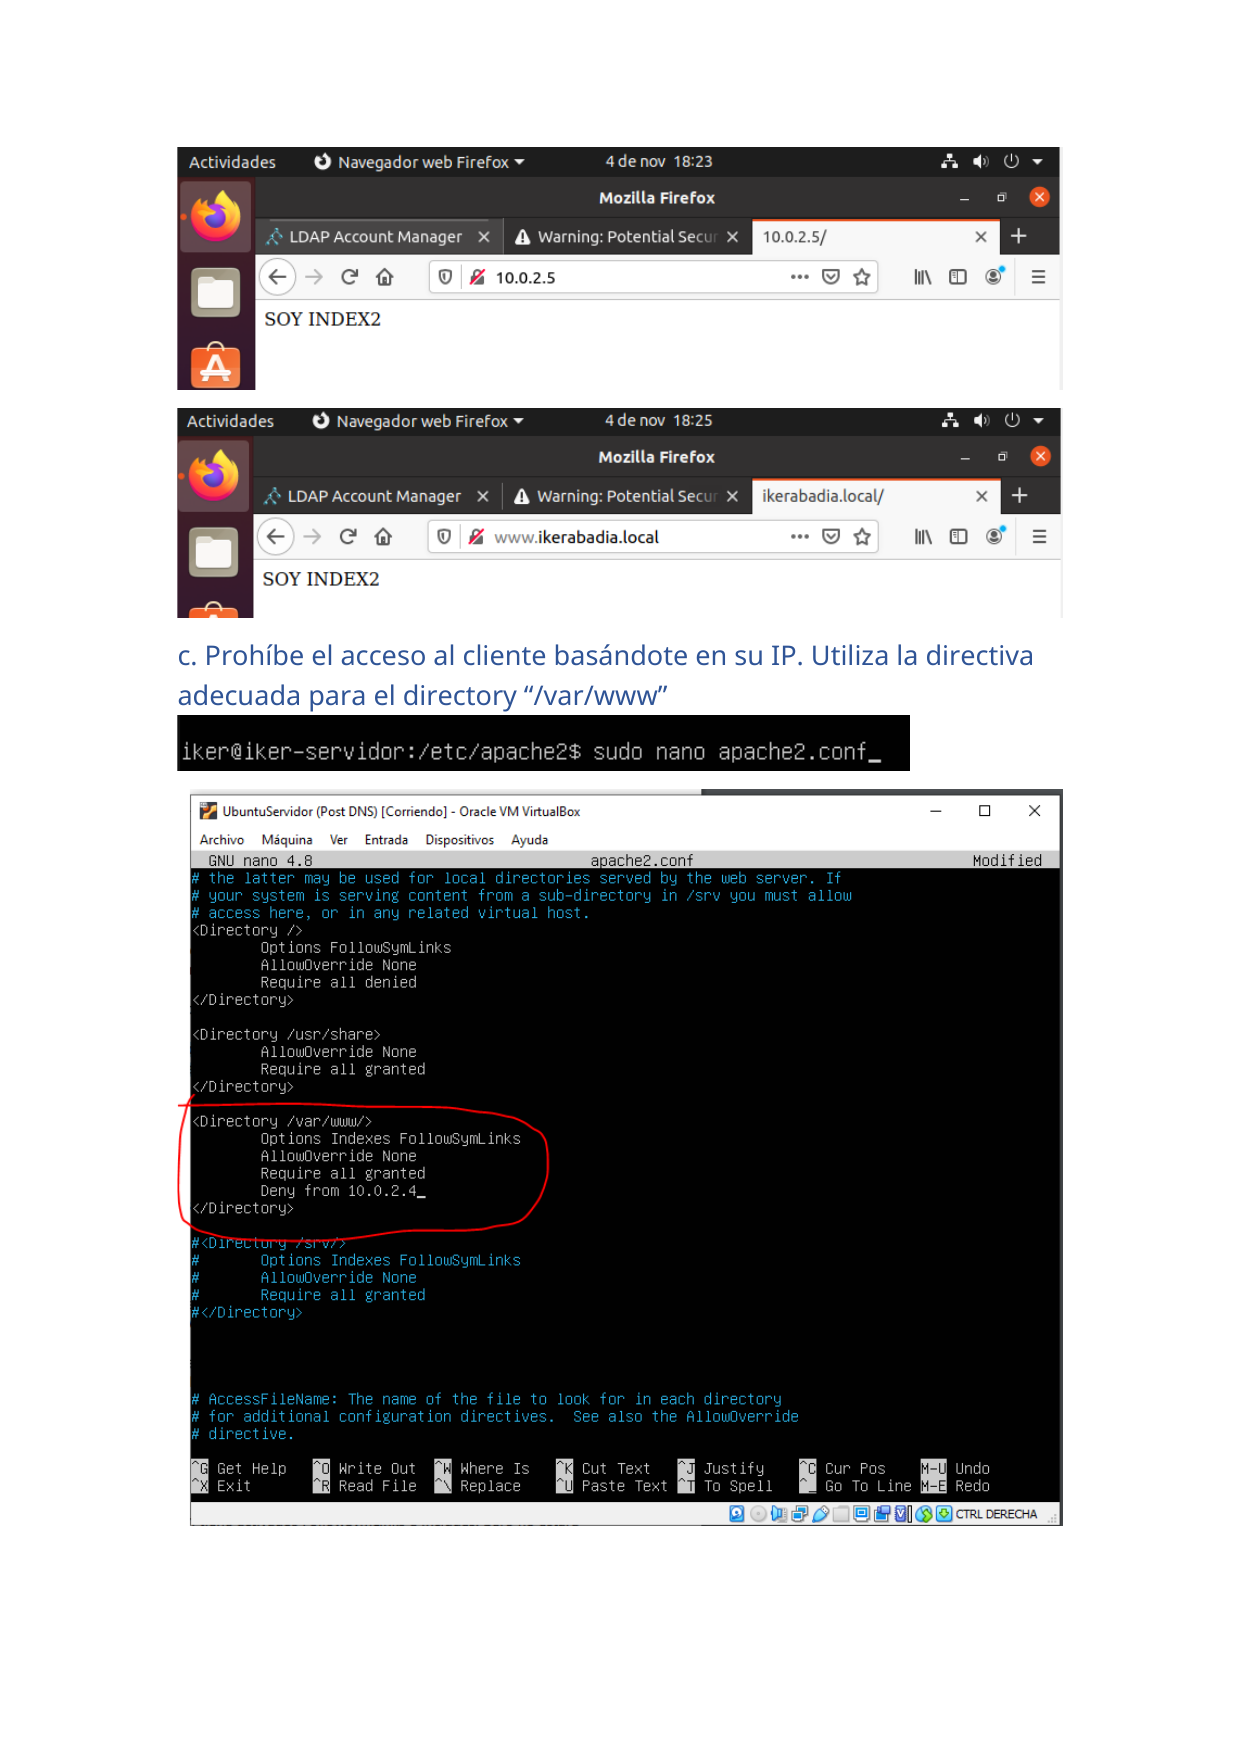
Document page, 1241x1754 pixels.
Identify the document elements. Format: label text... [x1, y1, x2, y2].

subtitle c. Prohíbe el acceso al cliente basándote en su IP. Utiliza la directiva adecuada para el directory “/var/www” [177, 636, 1063, 713]
picture [177, 408, 1063, 618]
picture [177, 789, 1063, 1526]
picture [177, 147, 1063, 390]
picture [177, 715, 910, 771]
